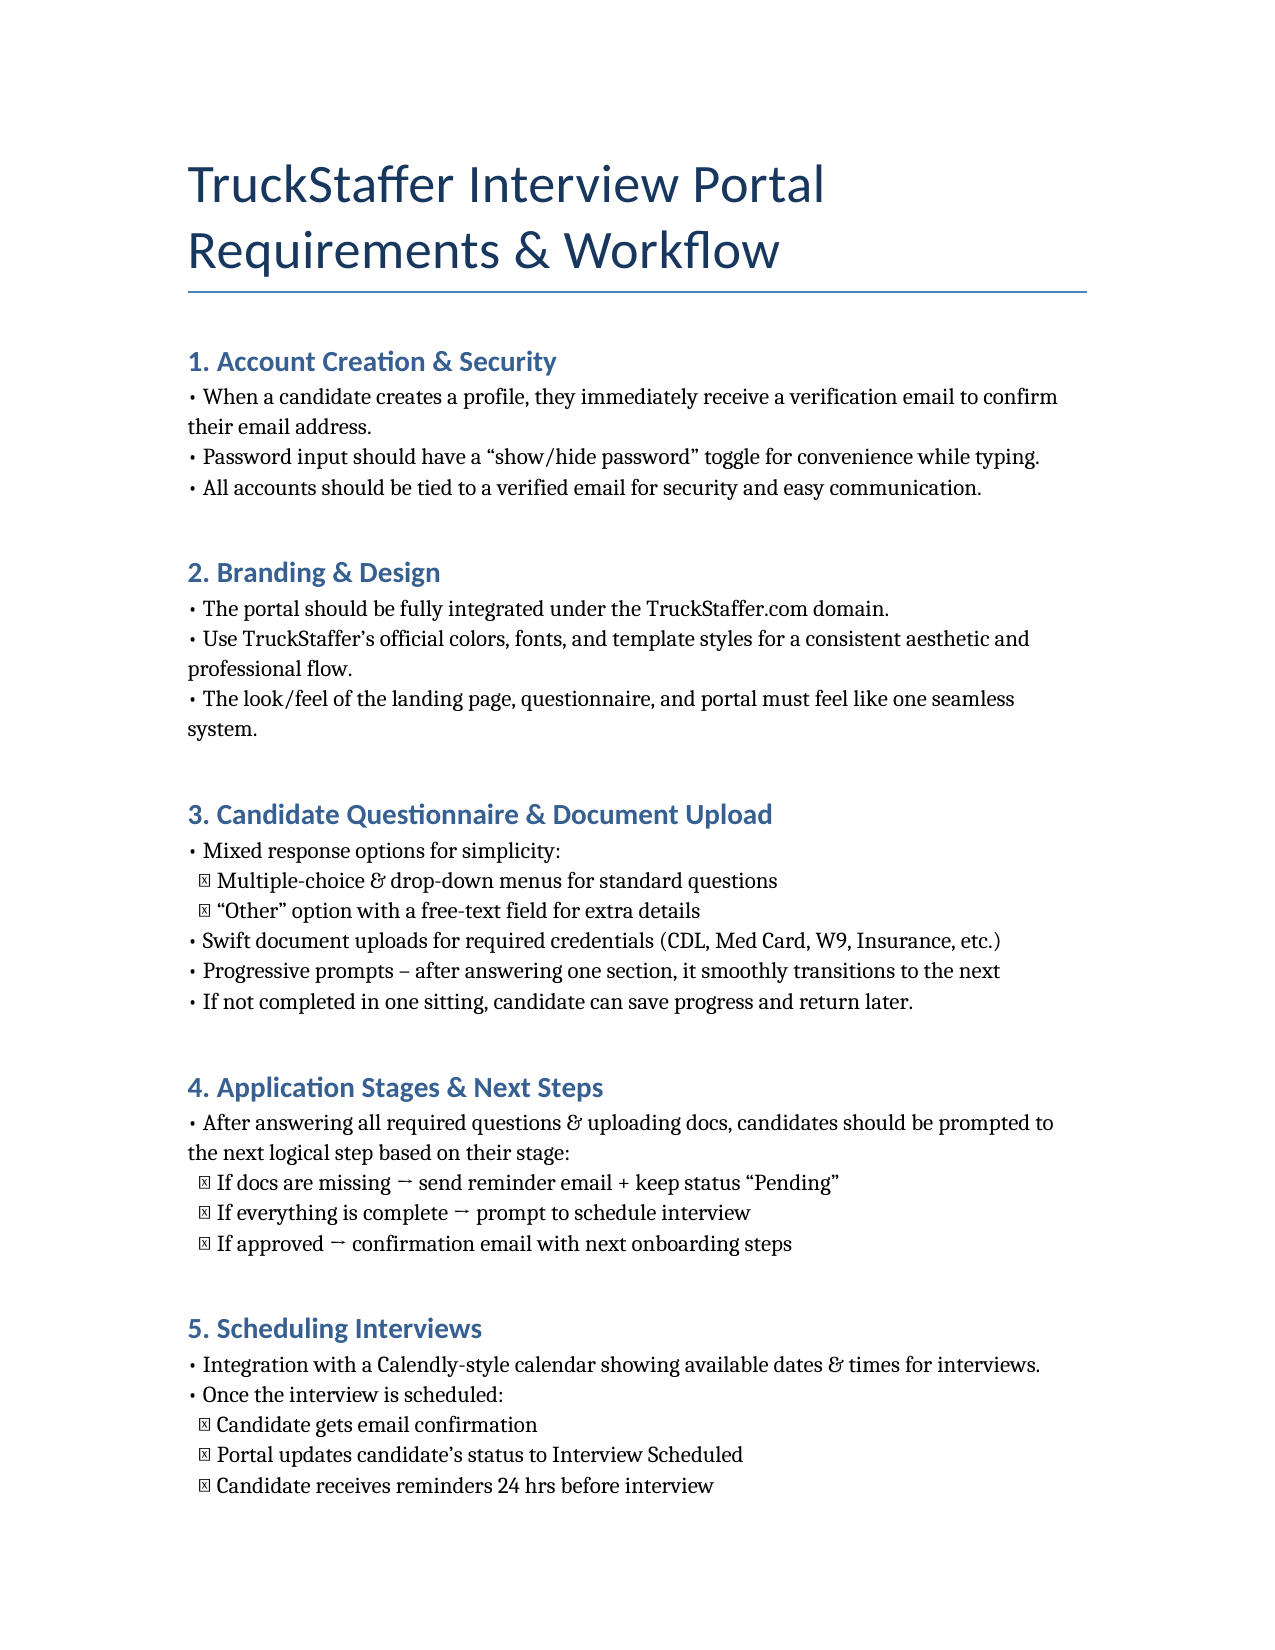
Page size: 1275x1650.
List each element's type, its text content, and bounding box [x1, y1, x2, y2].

subtitle 2. Branding & Design [187, 554, 1087, 590]
subtitle 3. Candidate Questionnaire & Document Upload [187, 796, 1087, 832]
text • When a candidate creates a profile, they immediately receive a verification email to confirm their email address. • Password input should have a “show/hide password” toggle for convenience while typing. • All accounts should be tied to a verified email for security and easy communication. [187, 384, 1087, 501]
text • Integration with a Calendly-style calendar showing available dates & times for interviews. • Once the interview is scheduled: ✅ Candidate gets email confirmation ✅ Portal updates candidate’s status to Interview Scheduled ✅ Candidate receives reminders 24 hrs before interview [187, 1352, 1087, 1499]
subtitle 4. Application Stages & Next Steps [187, 1069, 1087, 1104]
title TruckStaffer Interview Portal Requirements & Workflow [187, 150, 1087, 293]
subtitle 5. Scheduling Interviews [187, 1311, 1087, 1346]
text • Mixed response options for simplicity: ✅ Multiple-choice & drop-down menus for standard questions ✅ “Other” option with a free-text field for extra details • Swift document uploads for required credentials (CDL, Med Card, W9, Insurance, etc.) • Progressive prompts – after answering one section, it smoothly transitions to the next • If not completed in one sitting, candidate can save progress and return later. [187, 837, 1087, 1015]
text • The portal should be fully integrated under the TruckStaffer.com domain. • Use TruckStaffer’s official colors, fonts, and template styles for a consistent aesthetic and professional flow. • The look/feel of the landing page, questionnaire, and portal must feel like one seamless system. [187, 595, 1087, 743]
text • After answering all required questions & uploading docs, candidates should be prompted to the next logical step based on their stage: ✅ If docs are missing → send reminder email + keep status “Pending” ✅ If everything is complete → prompt to schedule interview ✅ If approved → confirmation email with next onboarding steps [187, 1109, 1087, 1257]
subtitle 1. Account Creation & Security [187, 343, 1087, 378]
